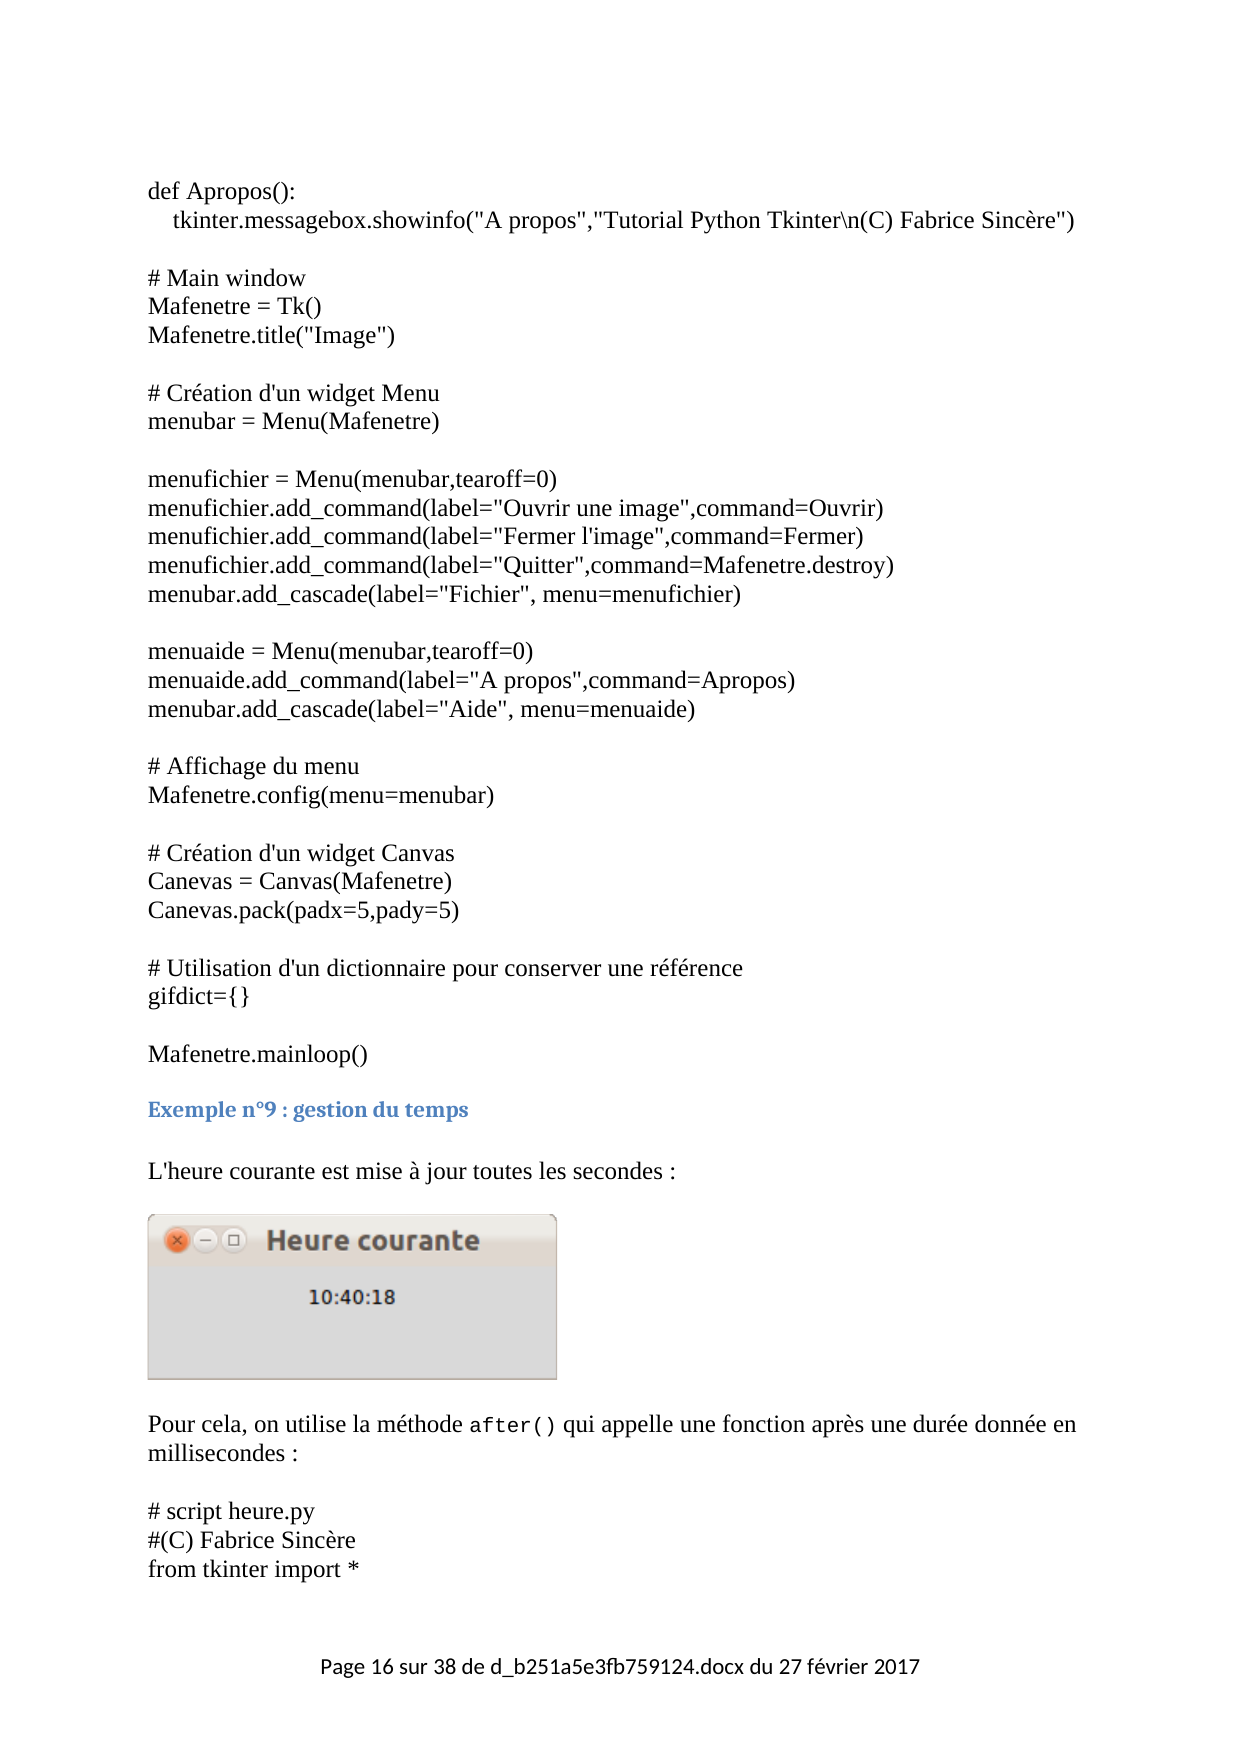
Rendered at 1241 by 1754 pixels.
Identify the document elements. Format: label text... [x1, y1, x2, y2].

text L'heure courante est mise à jour toutes les secondes : [148, 1156, 1093, 1185]
text Pour cela, on utilise la méthode after() qui appelle une fonction après une durée donnée en millisecondes : [148, 1409, 1093, 1467]
picture [147, 1214, 558, 1380]
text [148, 148, 1093, 1068]
subtitle Exemple n°9 : gestion du temps [148, 1097, 1093, 1123]
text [148, 1496, 1093, 1583]
